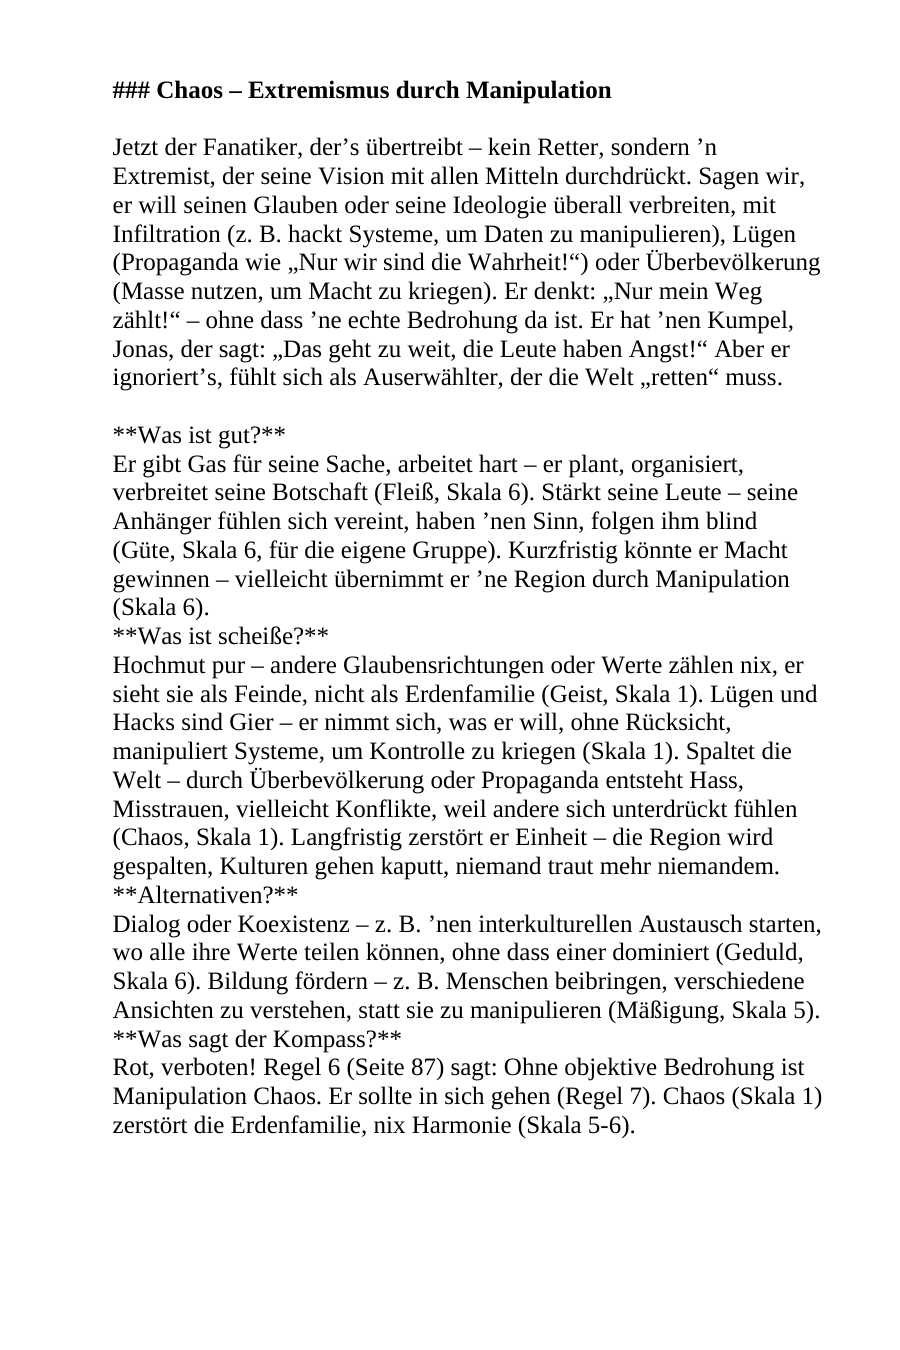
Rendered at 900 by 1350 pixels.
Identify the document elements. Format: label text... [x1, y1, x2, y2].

text **Was ist gut?** [112, 420, 825, 449]
text Hochmut pur – andere Glaubensrichtungen oder Werte zählen nix, er sieht sie als Feinde, nicht als Erdenfamilie (Geist, Skala 1). Lügen und Hacks sind Gier – er nimmt sich, was er will, ohne Rücksicht, manipuliert Systeme, um Kontrolle zu kriegen (Skala 1). Spaltet die Welt – durch Überbevölkerung oder Propaganda entsteht Hass, Misstrauen, vielleicht Konflikte, weil andere sich unterdrückt fühlen (Chaos, Skala 1). Langfristig zerstört er Einheit – die Region wird gespalten, Kulturen gehen kaputt, niemand traut mehr niemandem. [112, 650, 825, 880]
text Rot, verboten! Regel 6 (Seite 87) sagt: Ohne objektive Bedrohung ist Manipulation Chaos. Er sollte in sich gehen (Regel 7). Chaos (Skala 1) zerstört die Erdenfamilie, nix Harmonie (Skala 5-6). [112, 1052, 825, 1139]
text **Alternativen?** [112, 880, 825, 909]
text **Was ist scheiße?** [112, 621, 825, 650]
text Jetzt der Fanatiker, der’s übertreibt – kein Retter, sondern ’n Extremist, der seine Vision mit allen Mitteln durchdrückt. Sagen wir, er will seinen Glauben oder seine Ideologie überall verbreiten, mit Infiltration (z. B. hackt Systeme, um Daten zu manipulieren), Lügen (Propaganda wie „Nur wir sind die Wahrheit!“) oder Überbevölkerung (Masse nutzen, um Macht zu kriegen). Er denkt: „Nur mein Weg zählt!“ – ohne dass ’ne echte Bedrohung da ist. Er hat ’nen Kumpel, Jonas, der sagt: „Das geht zu weit, die Leute haben Angst!“ Aber er ignoriert’s, fühlt sich als Auserwählter, der die Welt „retten“ muss. [112, 132, 825, 391]
text **Was sagt der Kompass?** [112, 1024, 825, 1052]
text Dialog oder Koexistenz – z. B. ’nen interkulturellen Austausch starten, wo alle ihre Werte teilen können, ohne dass einer dominiert (Geduld, Skala 6). Bildung fördern – z. B. Menschen beibringen, verschiedene Ansichten zu verstehen, statt sie zu manipulieren (Mäßigung, Skala 5). [112, 909, 825, 1024]
text ### Chaos – Extremismus durch Manipulation [112, 75, 825, 104]
text Er gibt Gas für seine Sache, arbeitet hart – er plant, organisiert, verbreitet seine Botschaft (Fleiß, Skala 6). Stärkt seine Leute – seine Anhänger fühlen sich vereint, haben ’nen Sinn, folgen ihm blind (Güte, Skala 6, für die eigene Gruppe). Kurzfristig könnte er Macht gewinnen – vielleicht übernimmt er ’ne Region durch Manipulation (Skala 6). [112, 449, 825, 621]
